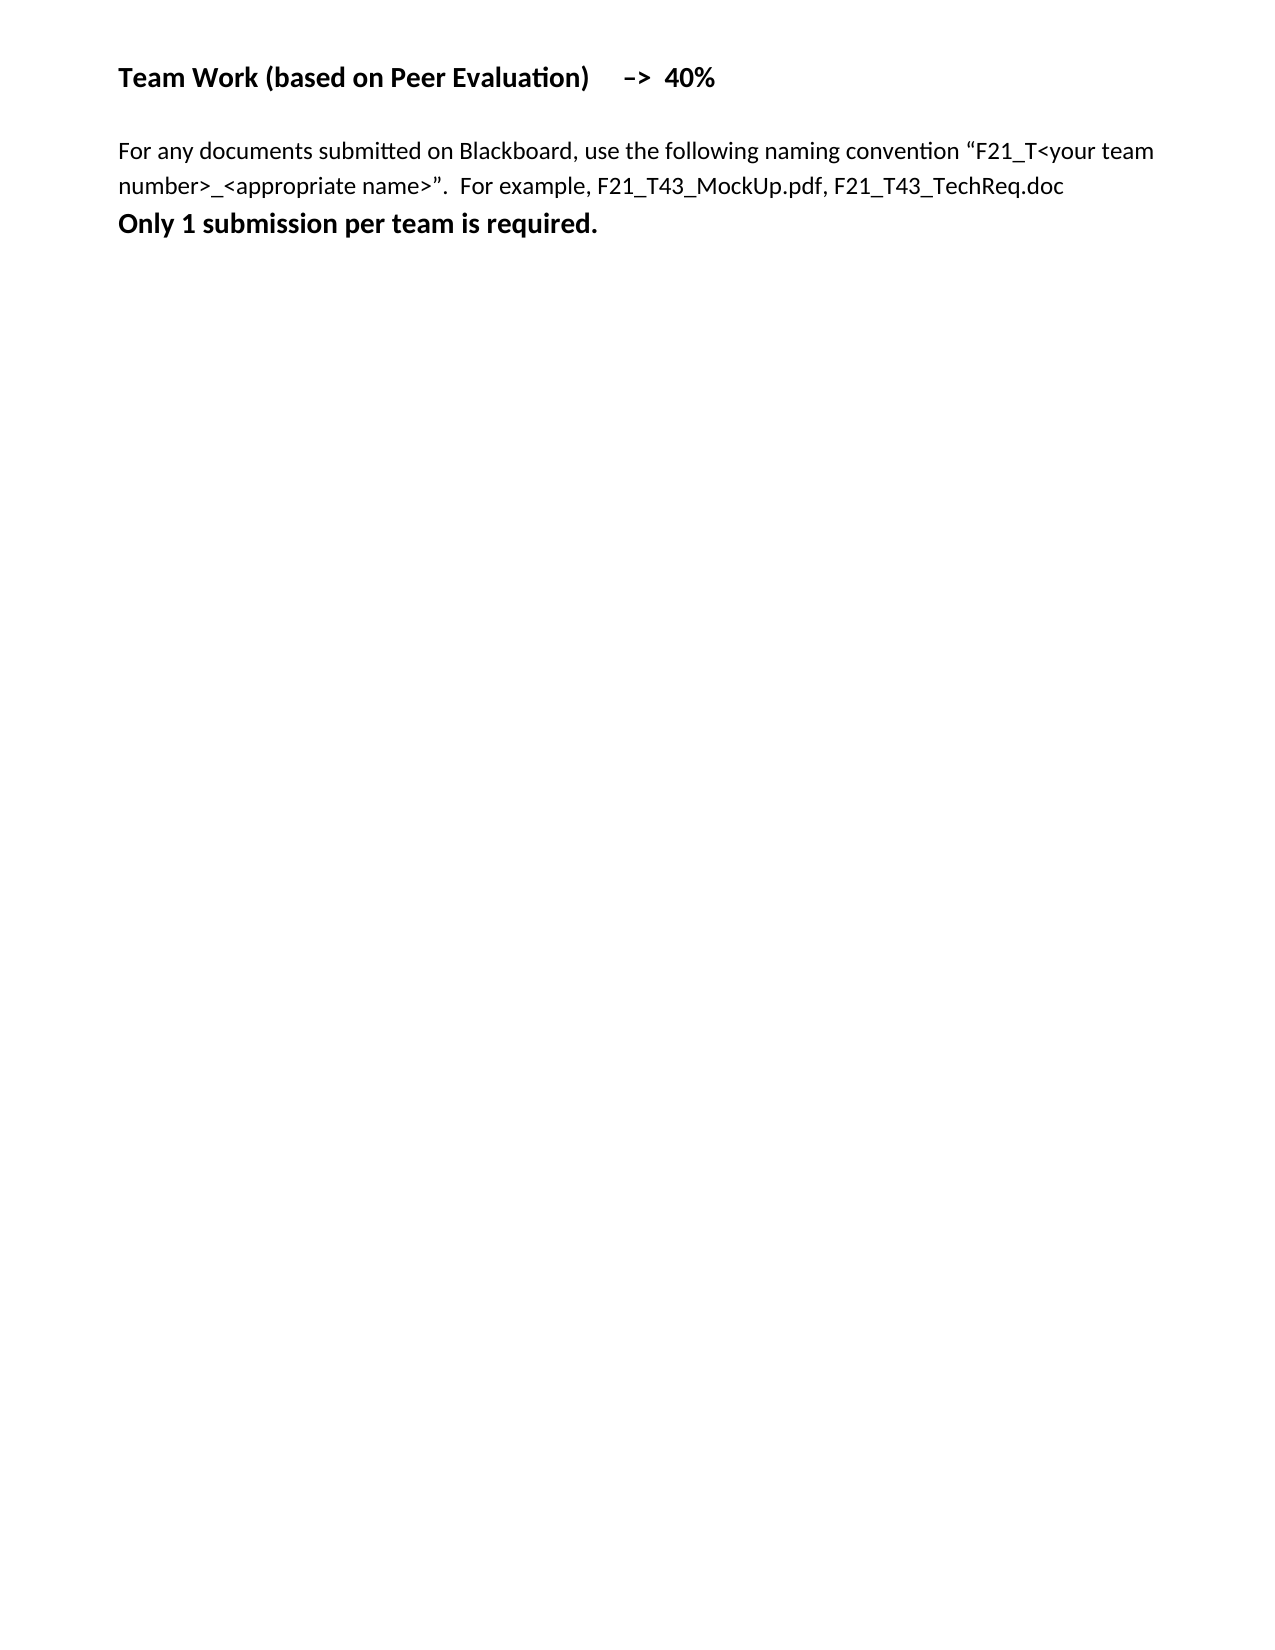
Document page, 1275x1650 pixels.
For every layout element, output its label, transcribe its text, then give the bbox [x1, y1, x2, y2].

text Only 1 submission per team is required. [118, 205, 1157, 241]
text Team Work (based on Peer Evaluation) –> 40% [118, 59, 1157, 95]
text For any documents submitted on Blackboard, use the following naming convention “F21_T<your team number>_<appropriate name>”. For example, F21_T43_MockUp.pdf, F21_T43_TechReq.doc [118, 135, 1157, 201]
